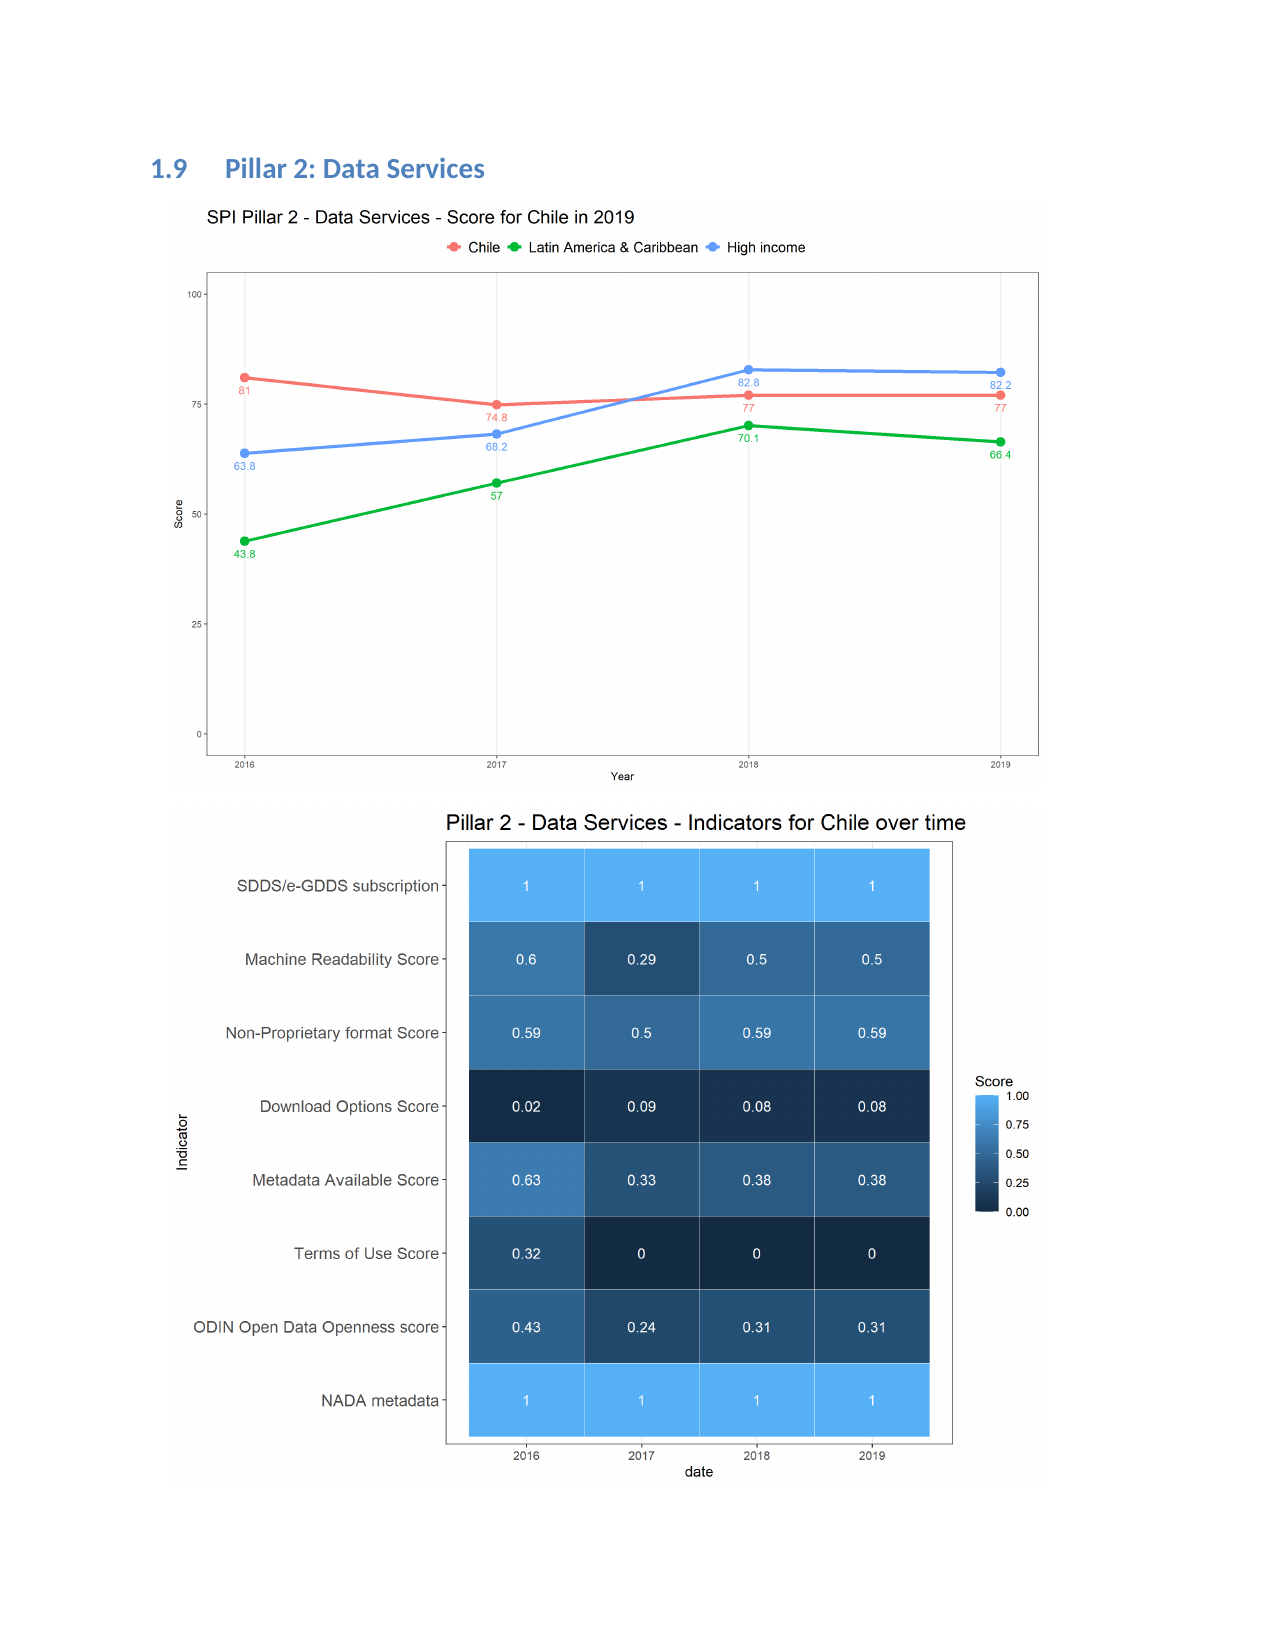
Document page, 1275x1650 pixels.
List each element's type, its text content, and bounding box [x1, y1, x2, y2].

picture [168, 204, 1044, 788]
picture [168, 806, 1044, 1487]
subtitle 1.9 Pillar 2: Data Services [150, 150, 1125, 186]
